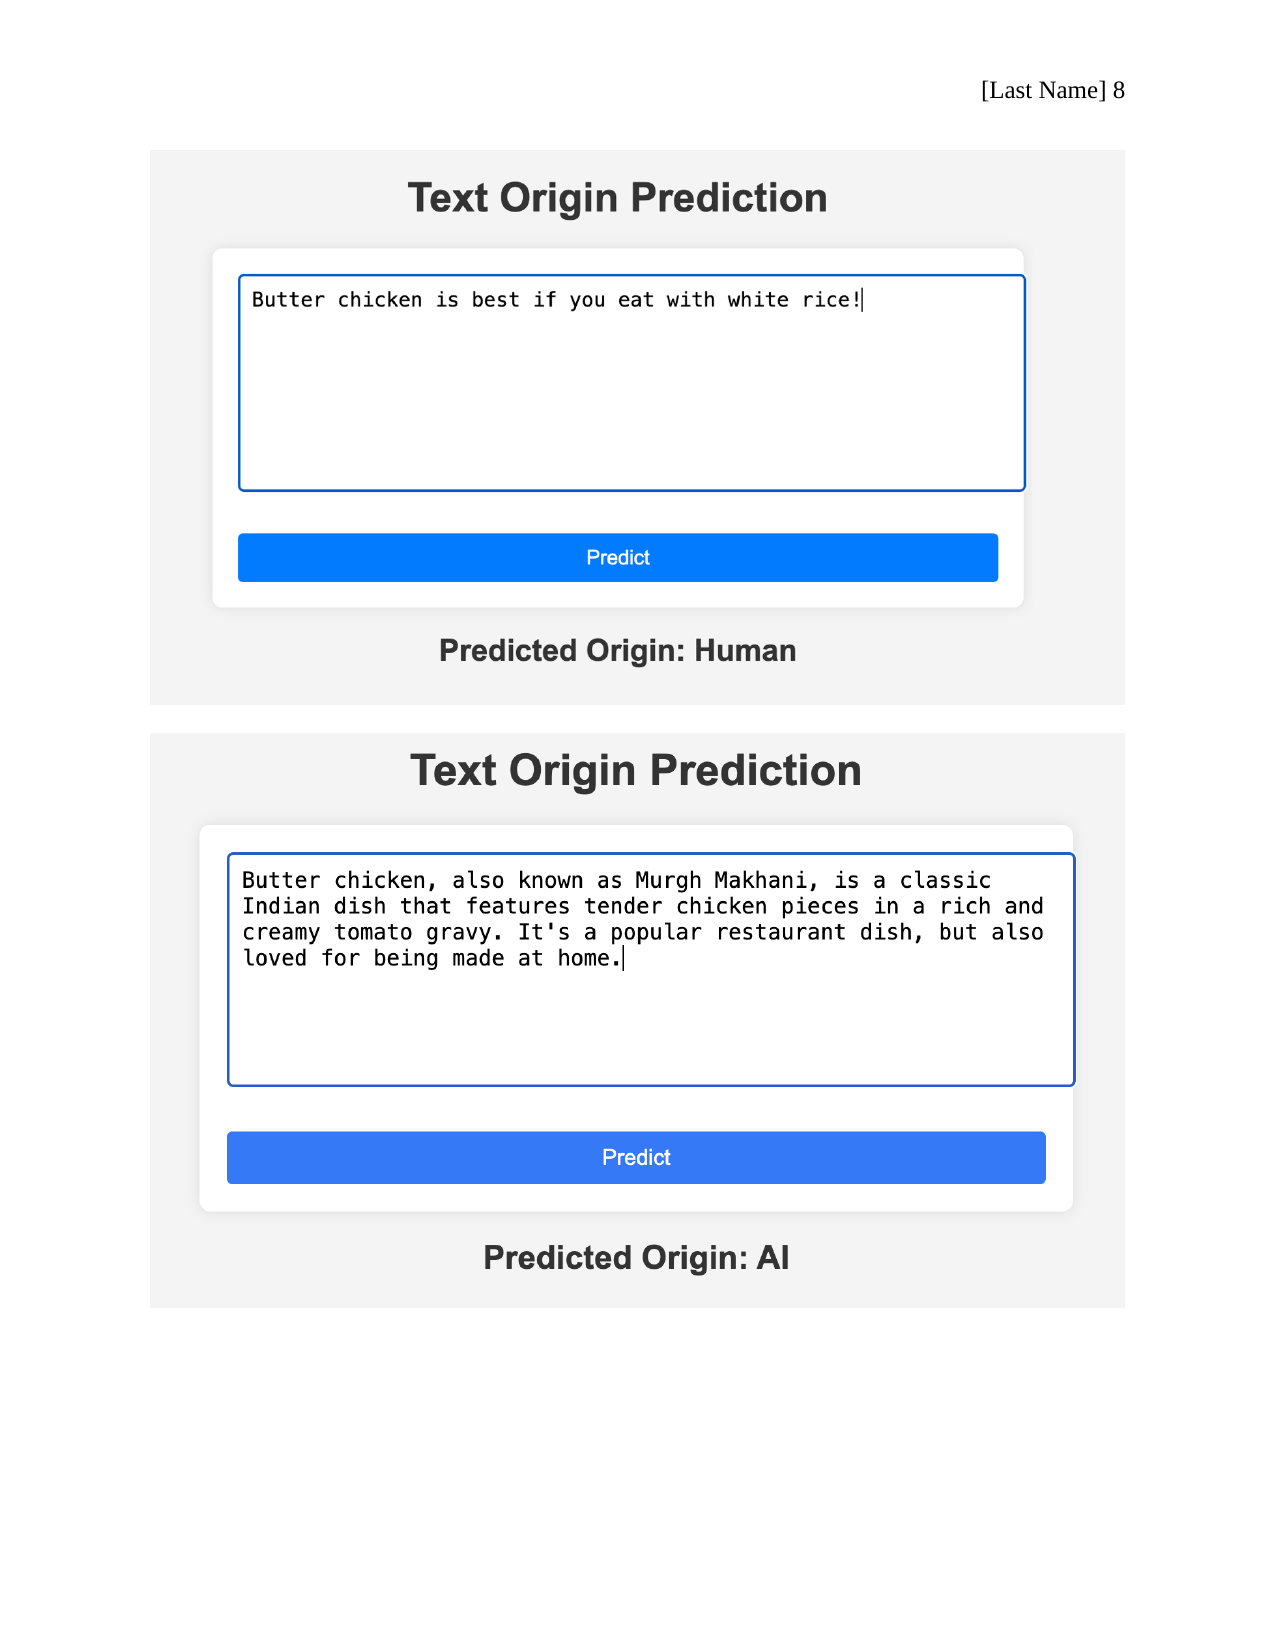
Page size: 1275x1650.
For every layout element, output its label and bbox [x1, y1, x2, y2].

picture [150, 733, 1125, 1308]
picture [150, 150, 1125, 705]
